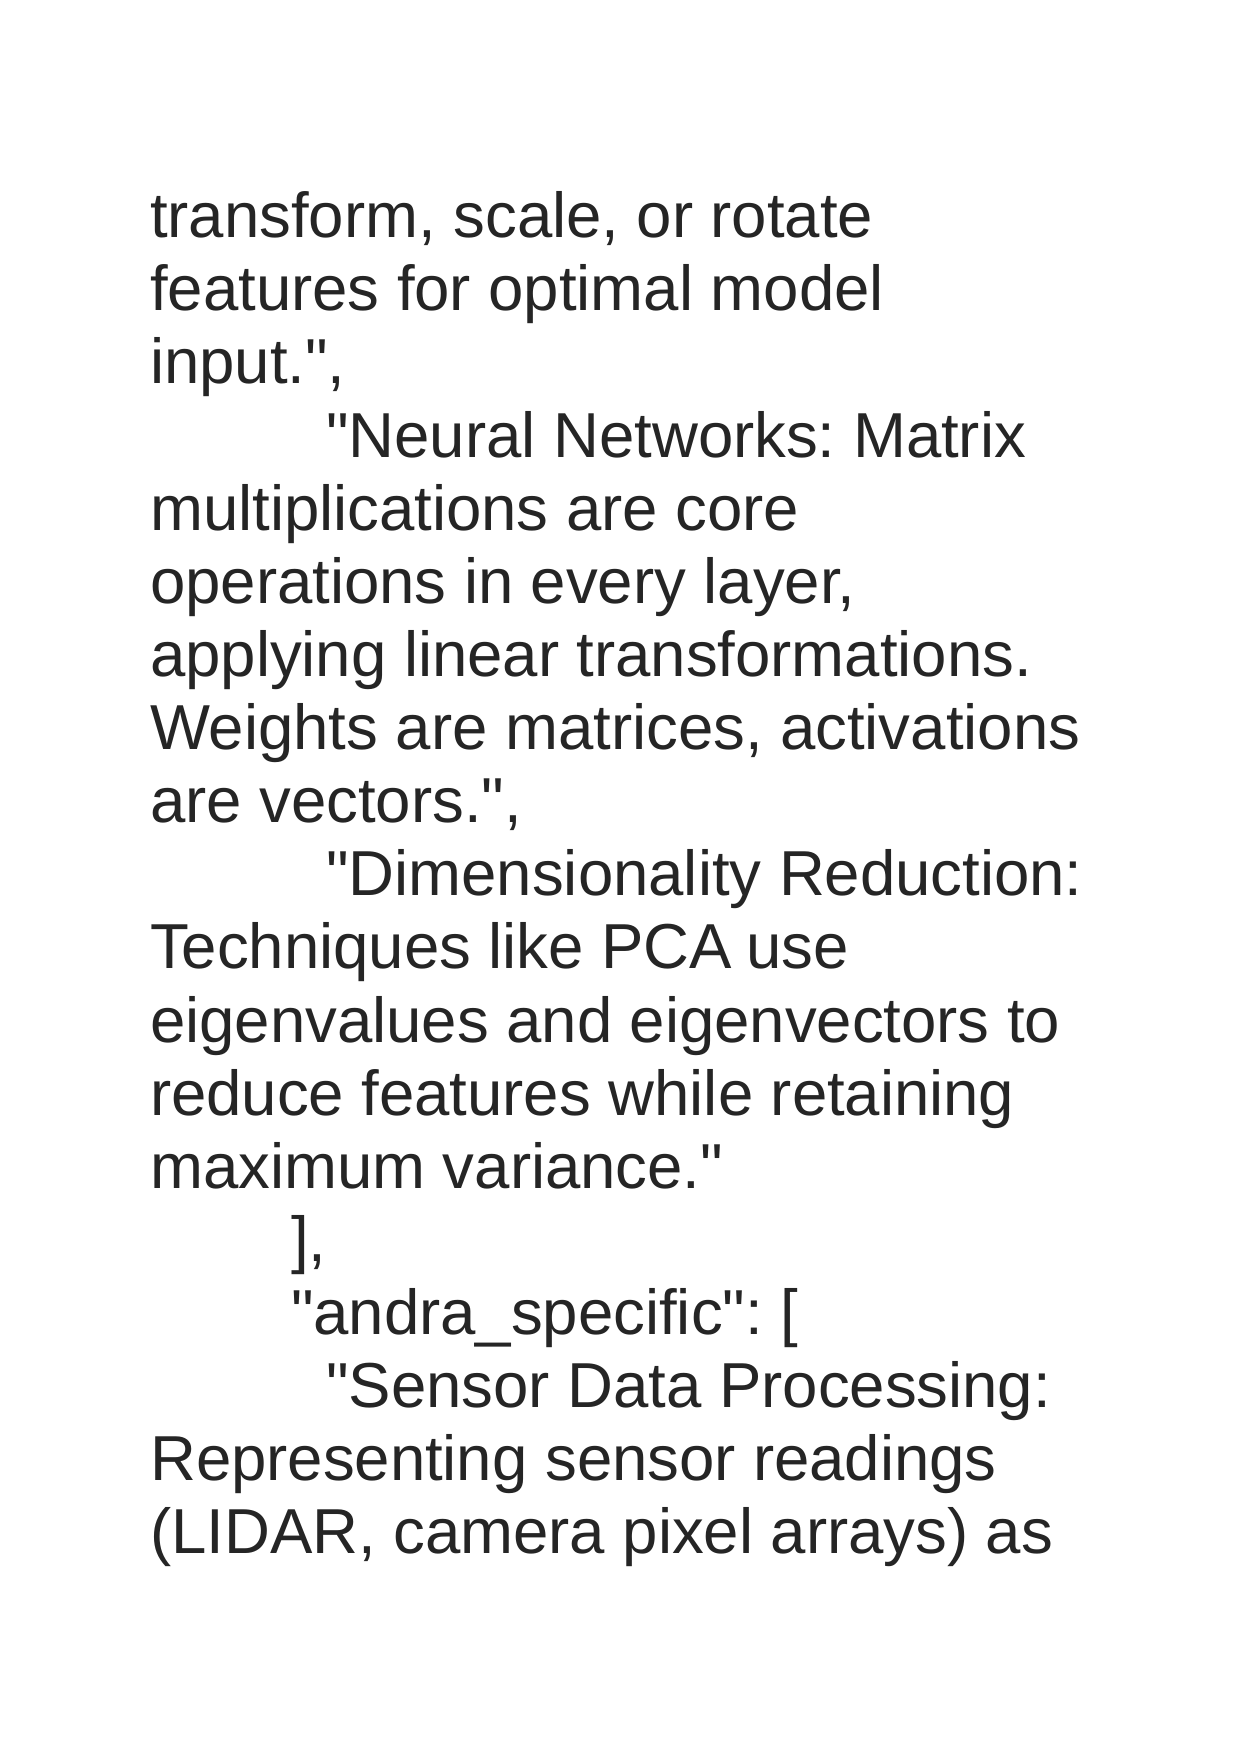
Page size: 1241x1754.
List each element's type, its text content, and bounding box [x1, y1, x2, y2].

text "Neural Networks: Matrix multiplications are core operations in every layer, applying linear transformations. Weights are matrices, activations are vectors.", [150, 403, 1090, 842]
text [150, 1354, 1090, 1573]
text ], [150, 1208, 1090, 1281]
text "andra_specific": [ [150, 1281, 1090, 1354]
text "Dimensionality Reduction: Techniques like PCA use eigenvalues and eigenvectors to reduce features while retaining maximum variance." [150, 842, 1090, 1208]
text transform, scale, or rotate features for optimal model input.", [150, 184, 1090, 403]
